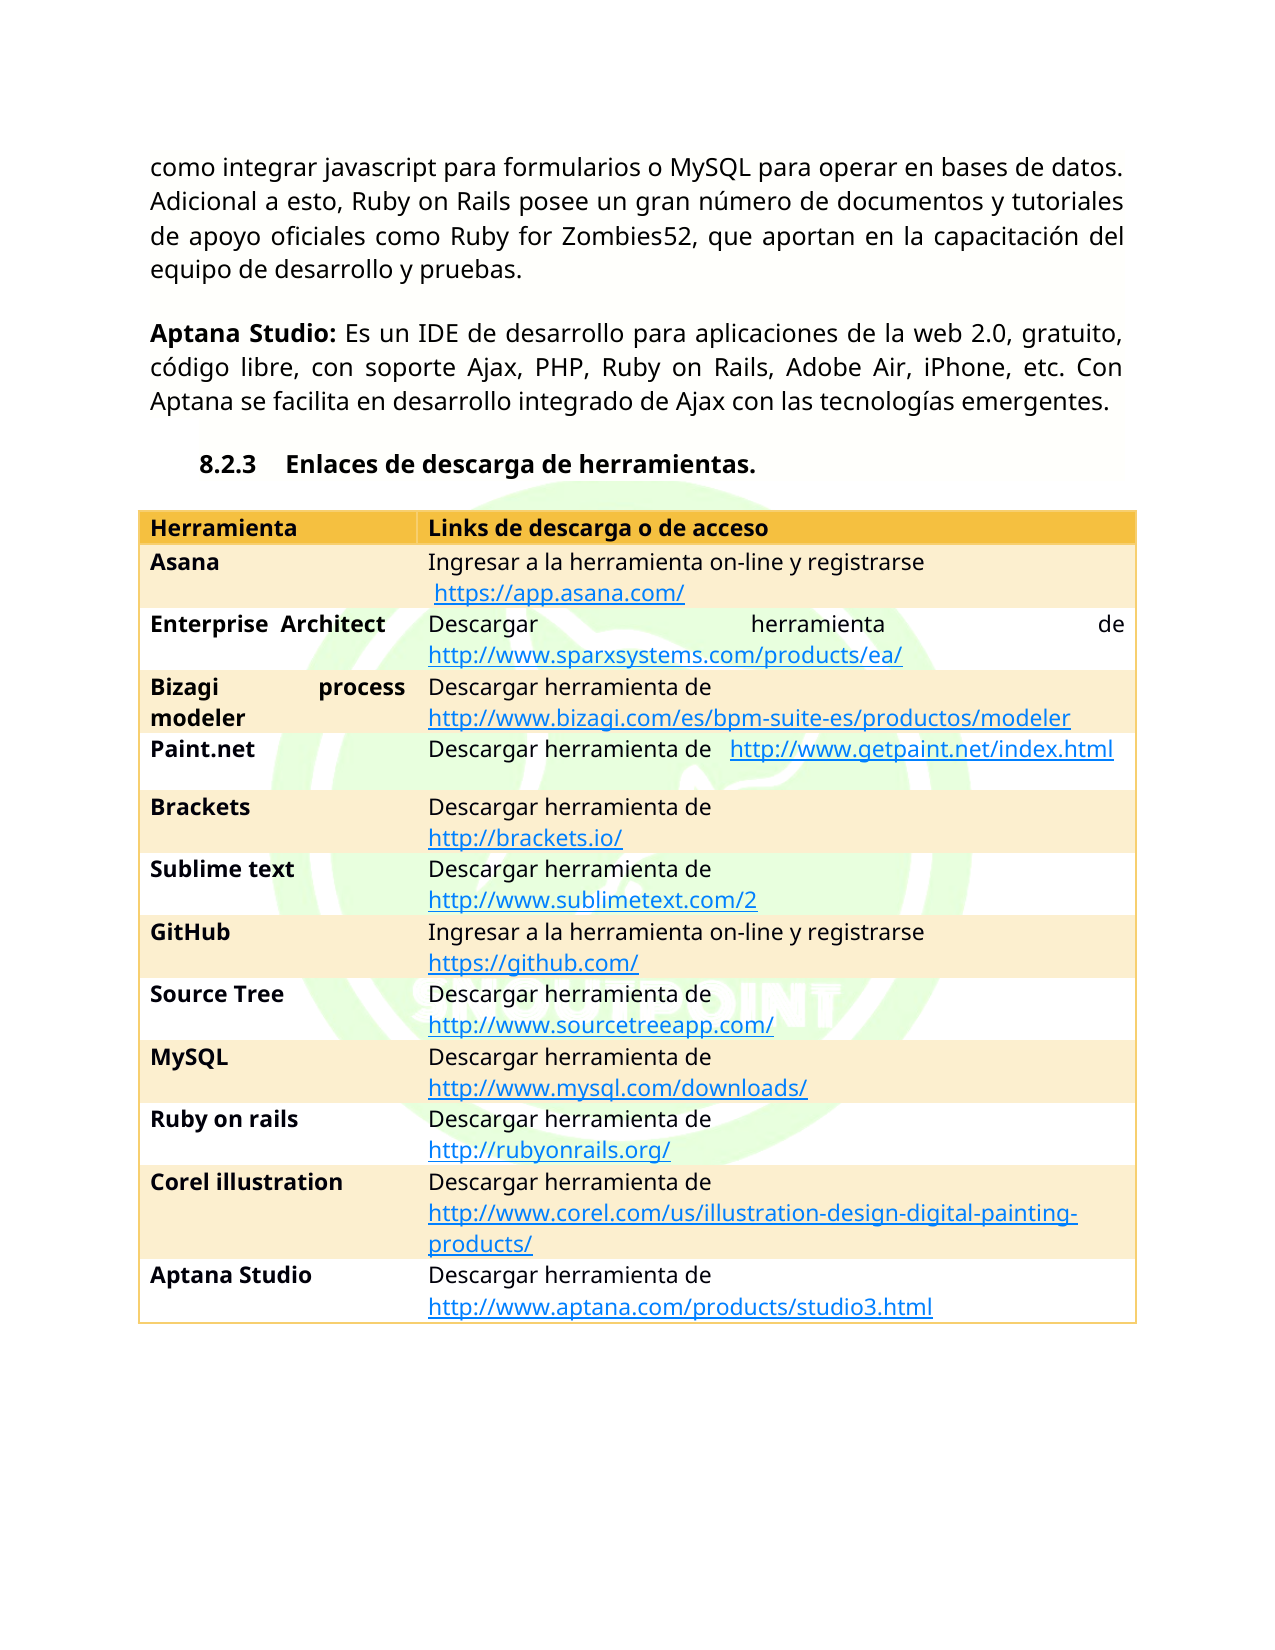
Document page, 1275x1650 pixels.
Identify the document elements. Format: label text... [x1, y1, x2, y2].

table_header Links de descarga o de acceso [418, 512, 1135, 543]
table_cell MySQL [140, 1040, 417, 1103]
table_cell Descargar herramienta de http://www.getpaint.net/index.html [417, 733, 1135, 790]
table_cell GitHub [140, 915, 417, 978]
table_cell Ingresar a la herramienta on-line y registrarse https://github.com/ [417, 915, 1135, 978]
text Aptana Studio: Es un IDE de desarrollo para aplicaciones de la web 2.0, gratuito, código libre, con soporte Ajax, PHP, Ruby on Rails, Adobe Air, iPhone, etc. Con Aptana se facilita en desarrollo integrado de Ajax con las tecnologías emergentes. [150, 315, 1125, 418]
table_cell Paint.net [140, 733, 417, 790]
table_cell Brackets [140, 790, 417, 853]
table_cell Sublime text [140, 853, 417, 915]
list Enlaces de descarga de herramientas. [199, 447, 1125, 481]
table_header Herramienta [140, 512, 416, 543]
table_cell Descargar herramienta de http://www.mysql.com/downloads/ [417, 1040, 1135, 1103]
table_cell Descargar herramienta de http://www.sublimetext.com/2 [417, 853, 1135, 915]
table_cell Enterprise Architect [140, 608, 417, 670]
table_cell Descargar herramienta de http://www.aptana.com/products/studio3.html [417, 1259, 1135, 1322]
table_cell Descargar herramienta de http://rubyonrails.org/ [417, 1103, 1135, 1165]
table_cell Bizagi process modeler [140, 670, 417, 733]
table_cell Aptana Studio [140, 1259, 417, 1322]
table_cell Descargar herramienta de http://www.corel.com/us/illustration-design-digital-painting-products/ [417, 1165, 1135, 1259]
table_cell Ruby on rails [140, 1103, 417, 1165]
table_cell Source Tree [140, 978, 417, 1040]
table_cell Descargar herramienta de http://brackets.io/ [417, 790, 1135, 853]
table_cell Descargar herramienta de http://www.sparxsystems.com/products/ea/ [417, 608, 1135, 670]
table_cell Corel illustration [140, 1165, 417, 1259]
table_cell Ingresar a la herramienta on-line y registrarse https://app.asana.com/ [417, 545, 1135, 608]
table_cell Descargar herramienta de http://www.sourcetreeapp.com/ [417, 978, 1135, 1040]
table_cell Descargar herramienta de http://www.bizagi.com/es/bpm-suite-es/productos/modeler [417, 670, 1135, 733]
table_cell Asana [140, 545, 417, 608]
